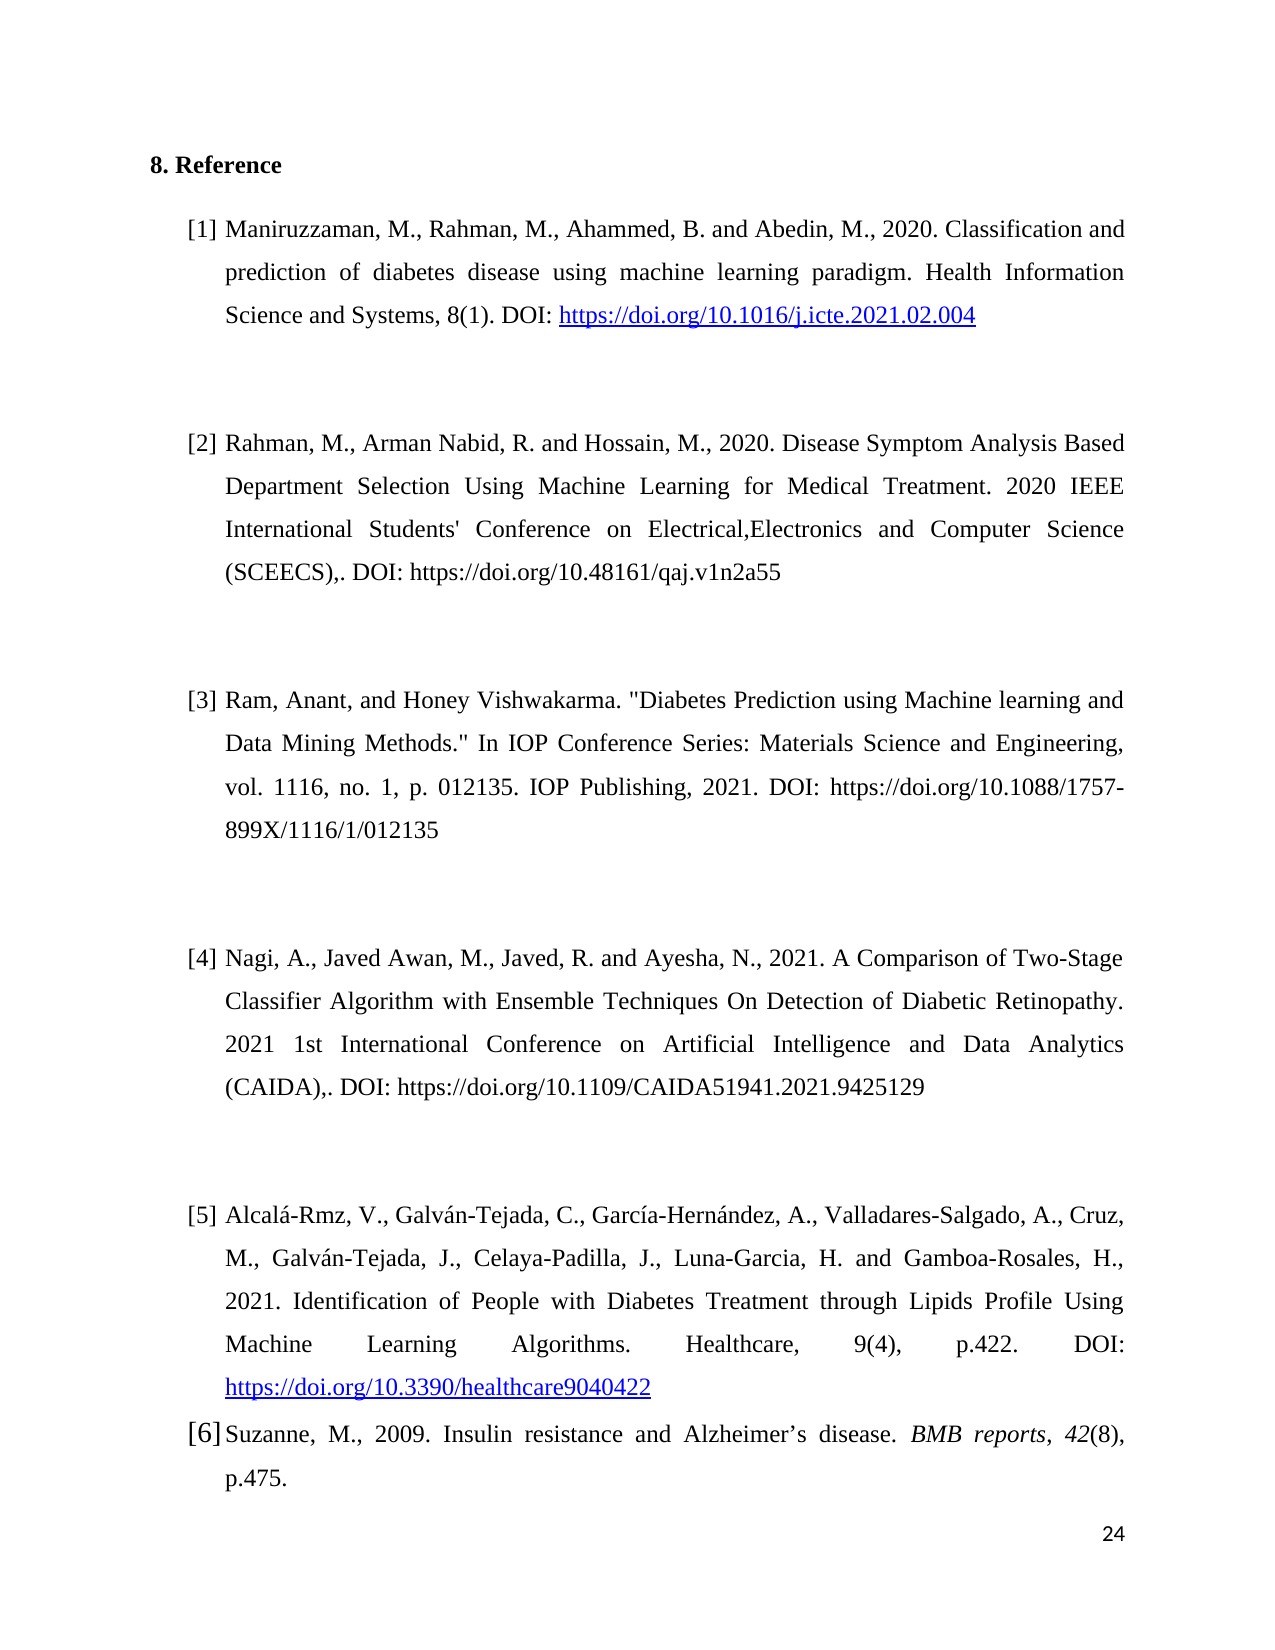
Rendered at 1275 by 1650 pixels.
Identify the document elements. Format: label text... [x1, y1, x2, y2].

text 8. Reference [150, 150, 1125, 179]
list Nagi, A., Javed Awan, M., Javed, R. and Ayesha, N., 2021. A Comparison of Two-Stage Classifier Algorithm with Ensemble Techniques On Detection of Diabetic Retinopathy. 2021 1st International Conference on Artificial Intelligence and Data Analytics (CAIDA),. DOI: https://doi.org/10.1109/CAIDA51941.2021.9425129 [187, 943, 1125, 1101]
list Ram, Anant, and Honey Vishwakarma. "Diabetes Prediction using Machine learning and Data Mining Methods." In IOP Conference Series: Materials Science and Engineering, vol. 1116, no. 1, p. 012135. IOP Publishing, 2021. DOI: https://doi.org/10.1088/1757-899X/1116/1/012135 [187, 685, 1125, 843]
list Rahman, M., Arman Nabid, R. and Hossain, M., 2020. Disease Symptom Analysis Based Department Selection Using Machine Learning for Medical Treatment. 2020 IEEE International Students' Conference on Electrical,Electronics and Computer Science (SCEECS),. DOI: https://doi.org/10.48161/qaj.v1n2a55 [187, 428, 1125, 586]
list Alcalá-Rmz, V., Galván-Tejada, C., García-Hernández, A., Valladares-Salgado, A., Cruz, M., Galván-Tejada, J., Celaya-Padilla, J., Luna-Garcia, H. and Gamboa-Rosales, H., 2021. Identification of People with Diabetes Treatment through Lipids Profile Using Machine Learning Algorithms. Healthcare, 9(4), p.422. DOI: https://doi.org/10.3390/healthcare9040422 [187, 1200, 1125, 1401]
list Suzanne, M., 2009. Insulin resistance and Alzheimer’s disease. BMB reports, 42(8), p.475. [187, 1416, 1125, 1492]
list Maniruzzaman, M., Rahman, M., Ahammed, B. and Abedin, M., 2020. Classification and prediction of diabetes disease using machine learning paradigm. Health Information Science and Systems, 8(1). DOI: https://doi.org/10.1016/j.icte.2021.02.004 [187, 214, 1125, 329]
